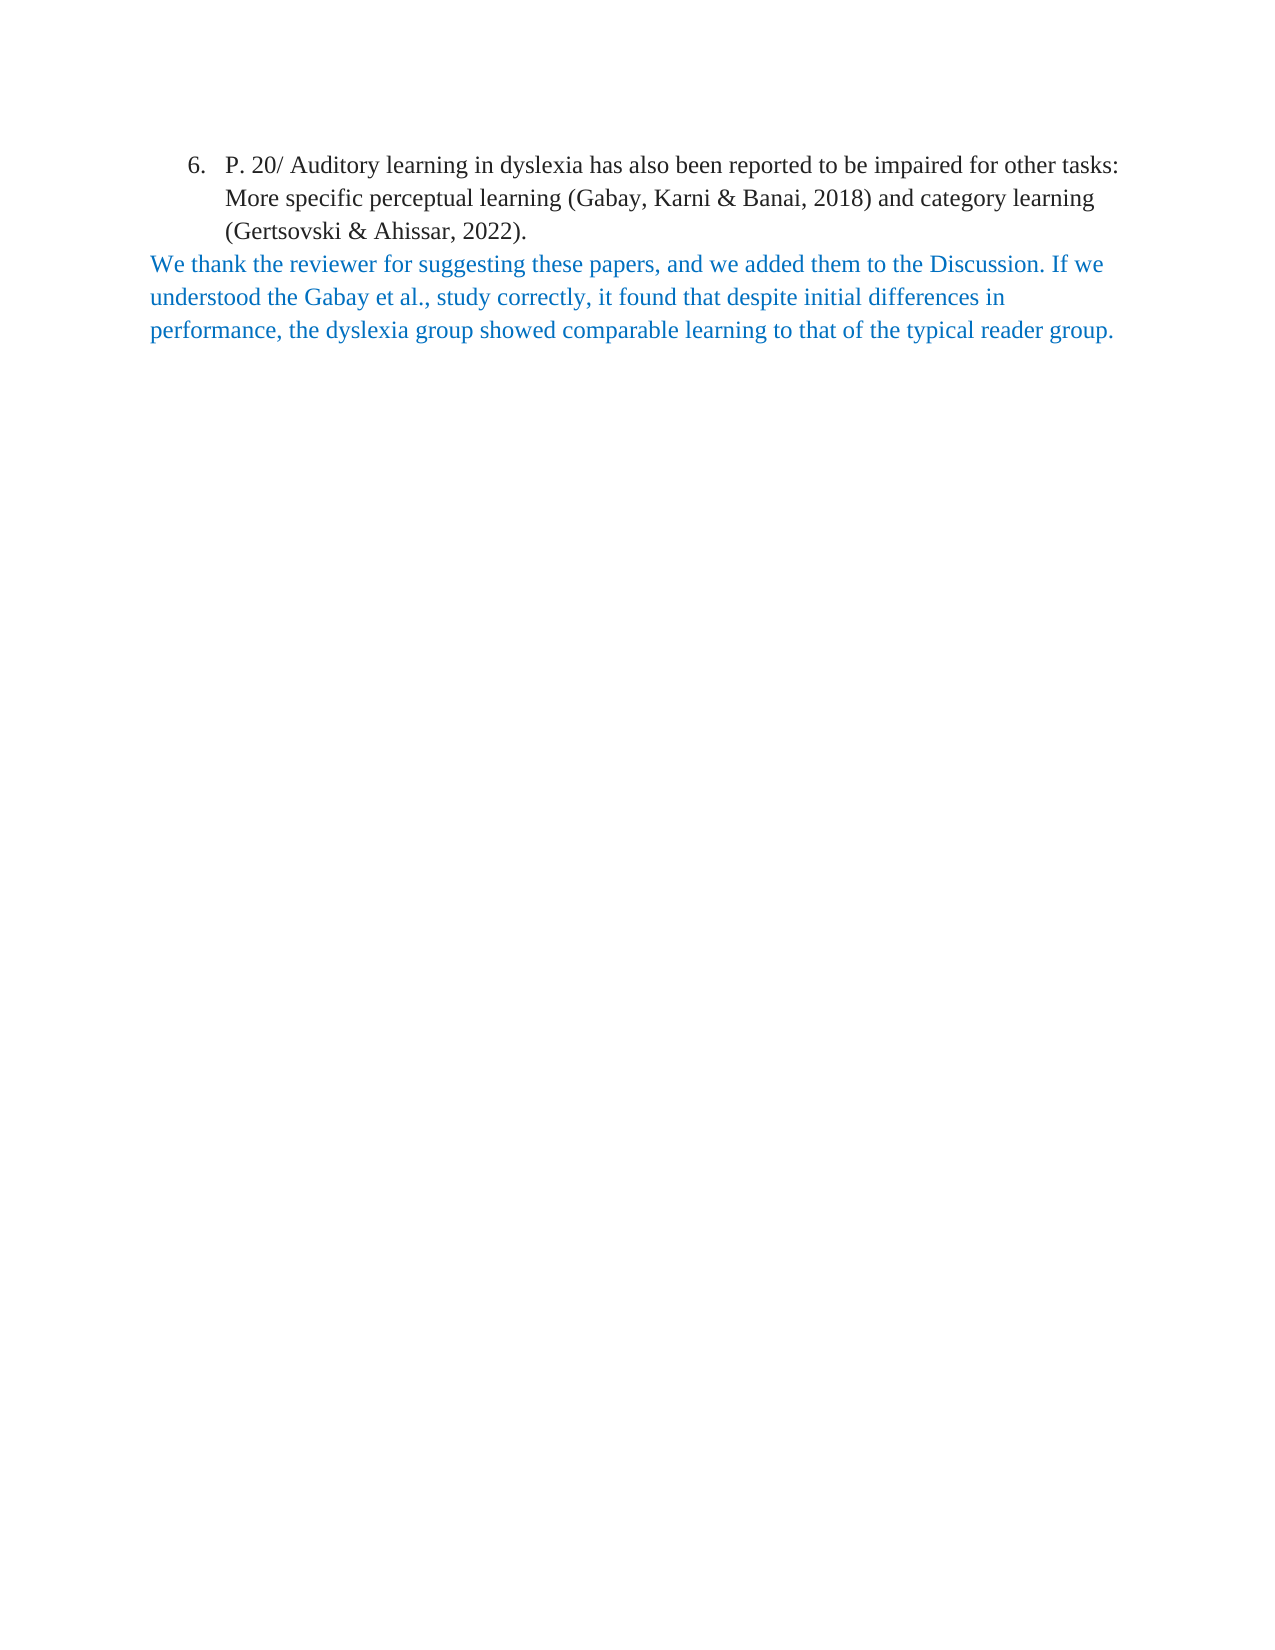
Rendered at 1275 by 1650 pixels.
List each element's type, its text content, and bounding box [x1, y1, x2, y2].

list P. 20/ Auditory learning in dyslexia has also been reported to be impaired for other tasks: More specific perceptual learning (Gabay, Karni & Banai, 2018) and category learning (Gertsovski & Ahissar, 2022). [187, 150, 1125, 245]
text We thank the reviewer for suggesting these papers, and we added them to the Discussion. If we understood the Gabay et al., study correctly, it found that despite initial differences in performance, the dyslexia group showed comparable learning to that of the typical reader group. [150, 249, 1125, 344]
